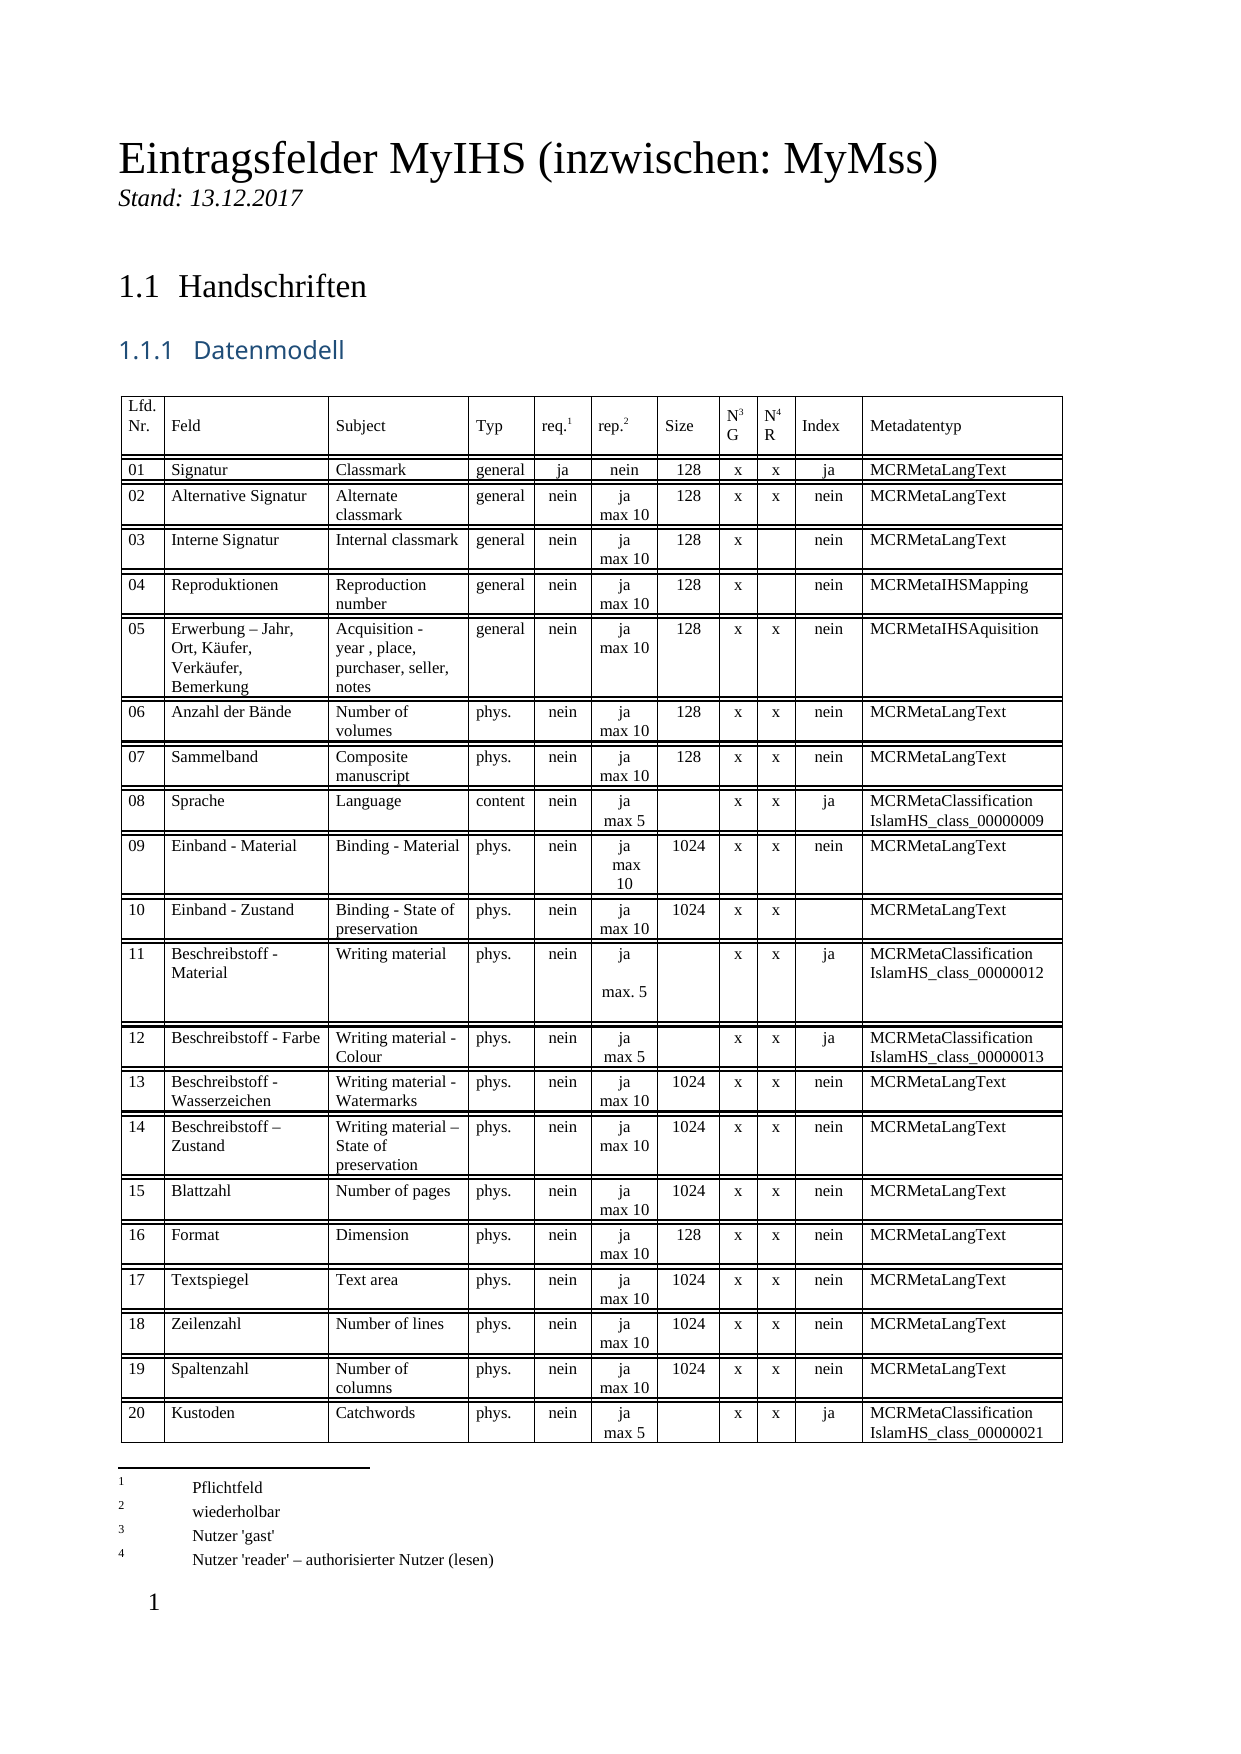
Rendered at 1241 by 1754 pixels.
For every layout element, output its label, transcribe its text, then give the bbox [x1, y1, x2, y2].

table_cell Writing material – State of preservation [329, 1117, 468, 1174]
table_cell phys. [469, 1314, 534, 1352]
table_cell general [469, 619, 534, 696]
table_cell 128 [658, 530, 719, 568]
table_cell Alternative Signatur [165, 485, 328, 524]
table_cell ja [796, 944, 862, 1021]
table_cell Kustoden [165, 1403, 328, 1442]
table_cell ja max 10 [592, 1359, 657, 1397]
table_cell ja max 10 [592, 1180, 657, 1219]
table_header N G [720, 397, 757, 454]
table_cell x [720, 1314, 757, 1352]
table_cell 1024 [658, 1117, 719, 1174]
table_cell Text area [329, 1270, 468, 1308]
table_cell [658, 1028, 719, 1066]
table_cell Catchwords [329, 1403, 468, 1442]
table_cell 1024 [658, 1314, 719, 1352]
table_cell Reproduction number [329, 575, 468, 613]
table_cell x [758, 1270, 795, 1308]
table_cell nein [796, 1359, 862, 1397]
table_cell ja max 5 [592, 791, 657, 829]
table_cell Reproduktionen [165, 575, 328, 613]
table_cell Textspiegel [165, 1270, 328, 1308]
table_cell nein [796, 1180, 862, 1219]
table_cell nein [796, 836, 862, 893]
table_cell Blattzahl [165, 1180, 328, 1219]
table_cell [658, 1403, 719, 1442]
table_cell x [720, 1359, 757, 1397]
table_cell [658, 791, 719, 829]
table_cell x [758, 1180, 795, 1219]
table_cell ja max 10 [592, 1225, 657, 1263]
table_cell nein [535, 530, 591, 568]
table_cell 14 [122, 1117, 164, 1174]
table_cell MCRMetaLangText [863, 1225, 1062, 1263]
table_cell phys. [469, 1117, 534, 1174]
text Eintragsfelder MyIHS (inzwischen: MyMss) Stand: 13.12.2017 [118, 131, 1122, 212]
table_cell x [758, 702, 795, 740]
table_cell x [720, 944, 757, 1021]
table_cell Dimension [329, 1225, 468, 1263]
table_cell nein [796, 702, 862, 740]
table_cell 05 [122, 619, 164, 696]
table_cell 11 [122, 944, 164, 1021]
table_cell [658, 944, 719, 1021]
table_cell 07 [122, 747, 164, 785]
table_cell ja max 10 [592, 1314, 657, 1352]
table_cell ja max 10 [592, 702, 657, 740]
table_cell Zeilenzahl [165, 1314, 328, 1352]
table_cell 1024 [658, 1270, 719, 1308]
table_cell Number of volumes [329, 702, 468, 740]
table_cell Number of lines [329, 1314, 468, 1352]
table_cell x [720, 747, 757, 785]
table_cell x [720, 1117, 757, 1174]
table_cell phys. [469, 1403, 534, 1442]
table_cell nein [796, 485, 862, 524]
table_cell ja [796, 791, 862, 829]
table_cell x [720, 1072, 757, 1110]
table_cell MCRMetaClassification IslamHS_class_00000012 [863, 944, 1062, 1021]
table_cell x [720, 900, 757, 938]
table_header req. [535, 397, 591, 454]
table_cell general [469, 460, 534, 479]
table_cell Binding - State of preservation [329, 900, 468, 938]
table_cell nein [535, 1359, 591, 1397]
table_cell x [758, 747, 795, 785]
table_cell phys. [469, 1180, 534, 1219]
table_cell MCRMetaClassification IslamHS_class_00000021 [863, 1403, 1062, 1442]
table_cell x [720, 1225, 757, 1263]
table_cell MCRMetaLangText [863, 1270, 1062, 1308]
table_cell ja max. 5 [592, 944, 657, 1021]
table_cell Acquisition - year , place, purchaser, seller, notes [329, 619, 468, 696]
table_cell 128 [658, 619, 719, 696]
table_cell general [469, 485, 534, 524]
table_cell x [720, 485, 757, 524]
table_cell Writing material - Colour [329, 1028, 468, 1066]
table_cell x [720, 575, 757, 613]
table_cell 04 [122, 575, 164, 613]
table_cell Einband - Zustand [165, 900, 328, 938]
table_cell 19 [122, 1359, 164, 1397]
table_cell Number of columns [329, 1359, 468, 1397]
table_cell Beschreibstoff – Zustand [165, 1117, 328, 1174]
table_cell phys. [469, 1225, 534, 1263]
table_cell 01 [122, 460, 164, 479]
table_cell MCRMetaLangText [863, 460, 1062, 479]
table_cell Composite manuscript [329, 747, 468, 785]
table_cell Sprache [165, 791, 328, 829]
table_cell MCRMetaLangText [863, 1072, 1062, 1110]
table_cell Writing material - Watermarks [329, 1072, 468, 1110]
table_header Subject [329, 397, 468, 454]
table_cell Format [165, 1225, 328, 1263]
table_cell 128 [658, 460, 719, 479]
table_cell ja max 10 [592, 836, 657, 893]
table_cell 16 [122, 1225, 164, 1263]
table_cell Alternate classmark [329, 485, 468, 524]
table_cell 08 [122, 791, 164, 829]
table_cell nein [535, 1225, 591, 1263]
table_cell ja max 5 [592, 1403, 657, 1442]
table_cell 1024 [658, 836, 719, 893]
table_cell nein [535, 702, 591, 740]
table_cell MCRMetaLangText [863, 485, 1062, 524]
table_cell x [720, 530, 757, 568]
table_cell MCRMetaLangText [863, 747, 1062, 785]
table_cell nein [535, 836, 591, 893]
table_cell MCRMetaLangText [863, 900, 1062, 938]
table_cell phys. [469, 944, 534, 1021]
table_cell Signatur [165, 460, 328, 479]
table_cell nein [535, 485, 591, 524]
table_cell Beschreibstoff - Farbe [165, 1028, 328, 1066]
table_cell phys. [469, 1072, 534, 1110]
table_cell phys. [469, 1028, 534, 1066]
table_cell nein [796, 575, 862, 613]
table_cell nein [535, 1028, 591, 1066]
table_cell MCRMetaLangText [863, 530, 1062, 568]
table_cell nein [796, 1314, 862, 1352]
table_cell MCRMetaLangText [863, 1180, 1062, 1219]
table_cell x [720, 460, 757, 479]
table_cell nein [535, 1403, 591, 1442]
table_cell Anzahl der Bände [165, 702, 328, 740]
table_cell 17 [122, 1270, 164, 1308]
table_cell Einband - Material [165, 836, 328, 893]
table_cell 1024 [658, 1072, 719, 1110]
table_cell general [469, 530, 534, 568]
table_cell Language [329, 791, 468, 829]
table_cell 1024 [658, 900, 719, 938]
table_cell ja max 10 [592, 575, 657, 613]
table_cell nein [535, 1072, 591, 1110]
table_header Metadatentyp [863, 397, 1062, 454]
table_cell MCRMetaIHSAquisition [863, 619, 1062, 696]
table_header rep. [592, 397, 657, 454]
table_cell general [469, 575, 534, 613]
table_cell [796, 900, 862, 938]
table_cell 06 [122, 702, 164, 740]
table_cell x [758, 791, 795, 829]
table_cell nein [796, 1117, 862, 1174]
table_cell ja max 10 [592, 900, 657, 938]
table_cell Number of pages [329, 1180, 468, 1219]
table_cell Spaltenzahl [165, 1359, 328, 1397]
table_cell [758, 575, 795, 613]
table_cell 1024 [658, 1359, 719, 1397]
table_cell ja [796, 1028, 862, 1066]
table_cell nein [535, 1270, 591, 1308]
table_cell ja max 10 [592, 485, 657, 524]
table_cell Beschreibstoff - Material [165, 944, 328, 1021]
table_cell nein [535, 1180, 591, 1219]
table_cell x [758, 1072, 795, 1110]
table_cell 128 [658, 485, 719, 524]
table_cell nein [796, 1225, 862, 1263]
table_cell nein [535, 747, 591, 785]
table_cell x [758, 1359, 795, 1397]
table_cell x [758, 619, 795, 696]
table_cell nein [535, 791, 591, 829]
table_cell x [720, 1180, 757, 1219]
table_cell nein [796, 1270, 862, 1308]
table_cell content [469, 791, 534, 829]
table_cell x [720, 702, 757, 740]
table_cell MCRMetaLangText [863, 836, 1062, 893]
table_cell nein [796, 530, 862, 568]
table_cell ja [796, 1403, 862, 1442]
table_cell ja max 10 [592, 1270, 657, 1308]
table_cell 03 [122, 530, 164, 568]
table_cell x [758, 485, 795, 524]
table_cell x [758, 1314, 795, 1352]
table_cell Classmark [329, 460, 468, 479]
table_cell x [720, 791, 757, 829]
table_header Lfd. Nr. [122, 397, 164, 454]
table_cell MCRMetaLangText [863, 1359, 1062, 1397]
table_cell 128 [658, 747, 719, 785]
table_cell ja max 10 [592, 530, 657, 568]
table_cell ja [535, 460, 591, 479]
table_cell ja max 10 [592, 1072, 657, 1110]
table_cell MCRMetaClassification IslamHS_class_00000013 [863, 1028, 1062, 1066]
table_cell 128 [658, 702, 719, 740]
table_cell nein [535, 944, 591, 1021]
table_cell Erwerbung – Jahr, Ort, Käufer, Verkäufer, Bemerkung [165, 619, 328, 696]
table_header Feld [165, 397, 328, 454]
table_cell phys. [469, 900, 534, 938]
table_cell x [720, 619, 757, 696]
table_cell Writing material [329, 944, 468, 1021]
table_cell MCRMetaLangText [863, 702, 1062, 740]
table_cell x [720, 836, 757, 893]
table_cell MCRMetaIHSMapping [863, 575, 1062, 613]
subtitle Handschriften [118, 266, 1122, 304]
table_cell 20 [122, 1403, 164, 1442]
table_cell nein [535, 619, 591, 696]
table_cell x [758, 944, 795, 1021]
table_cell 1024 [658, 1180, 719, 1219]
table_cell x [758, 460, 795, 479]
table_cell 10 [122, 900, 164, 938]
table_cell ja [796, 460, 862, 479]
table_cell Sammelband [165, 747, 328, 785]
table_cell ja max 5 [592, 1028, 657, 1066]
table_cell x [720, 1270, 757, 1308]
table_cell 12 [122, 1028, 164, 1066]
table_cell nein [535, 575, 591, 613]
table_cell 18 [122, 1314, 164, 1352]
table_header Size [658, 397, 719, 454]
table_cell x [720, 1403, 757, 1442]
table_cell x [758, 1403, 795, 1442]
table_cell ja max 10 [592, 1117, 657, 1174]
table_cell MCRMetaClassification IslamHS_class_00000009 [863, 791, 1062, 829]
table_cell Interne Signatur [165, 530, 328, 568]
table_cell x [758, 1028, 795, 1066]
table_cell Binding - Material [329, 836, 468, 893]
table_cell 13 [122, 1072, 164, 1110]
table_cell x [720, 1028, 757, 1066]
table_cell x [758, 1117, 795, 1174]
table_cell nein [535, 900, 591, 938]
table_cell phys. [469, 702, 534, 740]
table_cell phys. [469, 1270, 534, 1308]
table_cell 09 [122, 836, 164, 893]
table_cell ja max 10 [592, 747, 657, 785]
table_cell nein [535, 1117, 591, 1174]
table_cell 128 [658, 1225, 719, 1263]
table_cell x [758, 836, 795, 893]
table_cell x [758, 1225, 795, 1263]
table_cell phys. [469, 747, 534, 785]
table_cell nein [796, 1072, 862, 1110]
table_cell nein [535, 1314, 591, 1352]
table_header Typ [469, 397, 534, 454]
subtitle Datenmodell [118, 333, 1122, 367]
table_cell 02 [122, 485, 164, 524]
table_cell x [758, 900, 795, 938]
table_cell MCRMetaLangText [863, 1314, 1062, 1352]
table_cell ja max 10 [592, 619, 657, 696]
table_cell Beschreibstoff - Wasserzeichen [165, 1072, 328, 1110]
table_cell MCRMetaLangText [863, 1117, 1062, 1174]
table_cell phys. [469, 836, 534, 893]
table_cell 15 [122, 1180, 164, 1219]
table_cell nein [796, 619, 862, 696]
table_cell 128 [658, 575, 719, 613]
table_cell phys. [469, 1359, 534, 1397]
table_cell nein [592, 460, 657, 479]
table_cell nein [796, 747, 862, 785]
table_header N R [758, 397, 795, 454]
table_cell [758, 530, 795, 568]
table_cell Internal classmark [329, 530, 468, 568]
table_header Index [796, 397, 862, 454]
